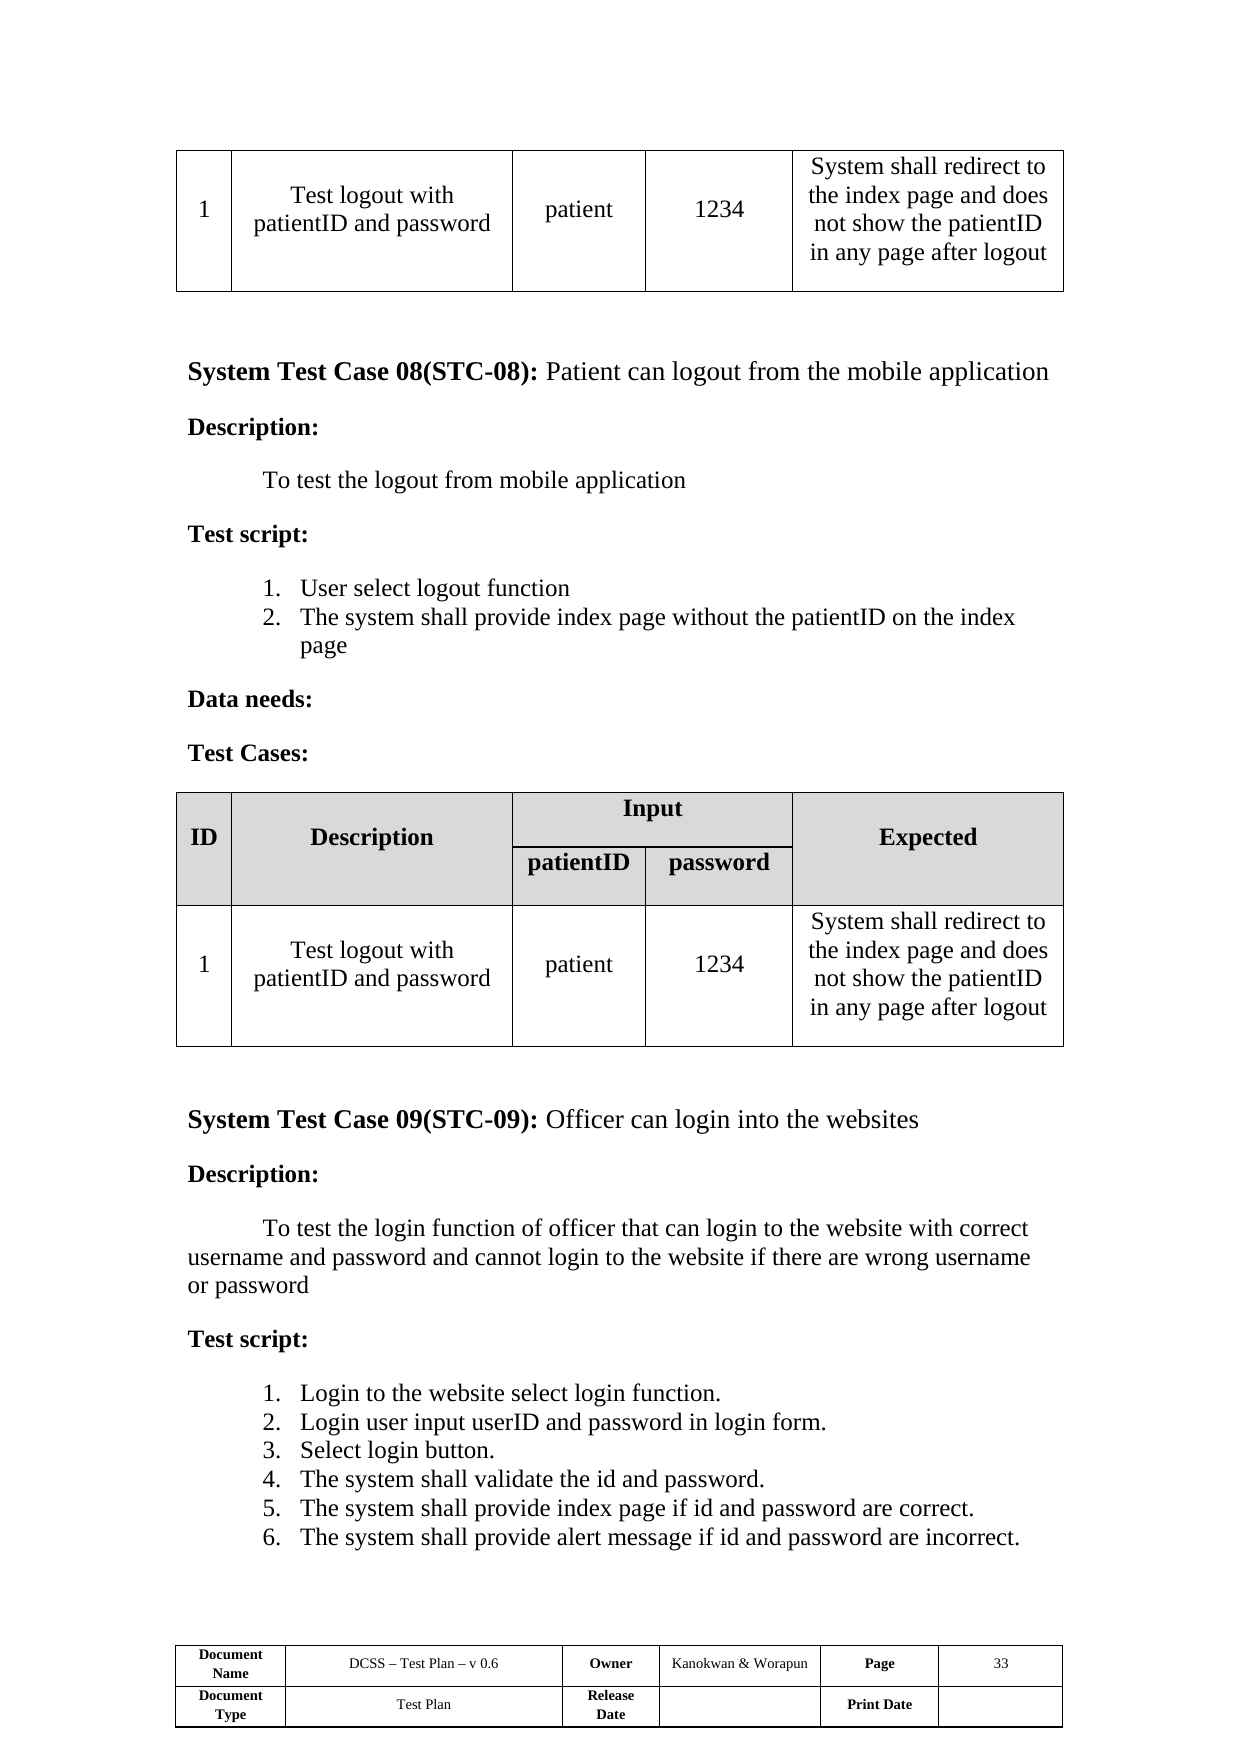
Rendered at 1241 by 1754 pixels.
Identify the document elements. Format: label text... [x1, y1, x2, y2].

table_cell 1 [177, 906, 231, 1046]
text Test script: [187, 1324, 1053, 1353]
table_cell 1234 [646, 151, 792, 291]
table_header ID [177, 793, 231, 905]
table_header Description [232, 793, 512, 905]
text System Test Case 08(STC-08): Patient can logout from the mobile application [187, 355, 1053, 387]
text Description: [187, 412, 1053, 440]
text Test Cases: [187, 738, 1053, 767]
table_cell patient [513, 151, 645, 291]
text To test the logout from mobile application [187, 465, 1053, 494]
table_cell Test logout with patientID and password [232, 151, 512, 291]
text Data needs: [187, 684, 1053, 713]
list The system shall validate the id and password. [262, 1464, 1053, 1493]
list The system shall provide index page if id and password are correct. [262, 1493, 1053, 1522]
table_cell System shall redirect to the index page and does not show the patientID in any page after logout [793, 151, 1063, 291]
table_cell patientID [513, 848, 645, 905]
text To test the login function of officer that can login to the website with correct username and password and cannot login to the website if there are wrong username or password [187, 1213, 1053, 1299]
text Description: [187, 1159, 1053, 1188]
table_cell 1234 [646, 906, 792, 1046]
list Select login button. [262, 1436, 1053, 1464]
table_cell Test logout with patientID and password [232, 906, 512, 1046]
text Test script: [187, 519, 1053, 548]
table_header Input [513, 793, 792, 846]
table_cell 1 [177, 151, 231, 291]
list The system shall provide index page without the patientID on the index page [262, 602, 1053, 659]
table_cell System shall redirect to the index page and does not show the patientID in any page after logout [793, 906, 1063, 1046]
table_header Expected [793, 793, 1063, 905]
list Login user input userID and password in login form. [262, 1407, 1053, 1436]
list The system shall provide alert message if id and password are incorrect. [262, 1522, 1053, 1551]
text System Test Case 09(STC-09): Officer can login into the websites [187, 1103, 1053, 1134]
list User select logout function [262, 573, 1053, 602]
list Login to the website select login function. [262, 1378, 1053, 1407]
table_cell patient [513, 906, 645, 1046]
table_cell password [646, 848, 792, 905]
